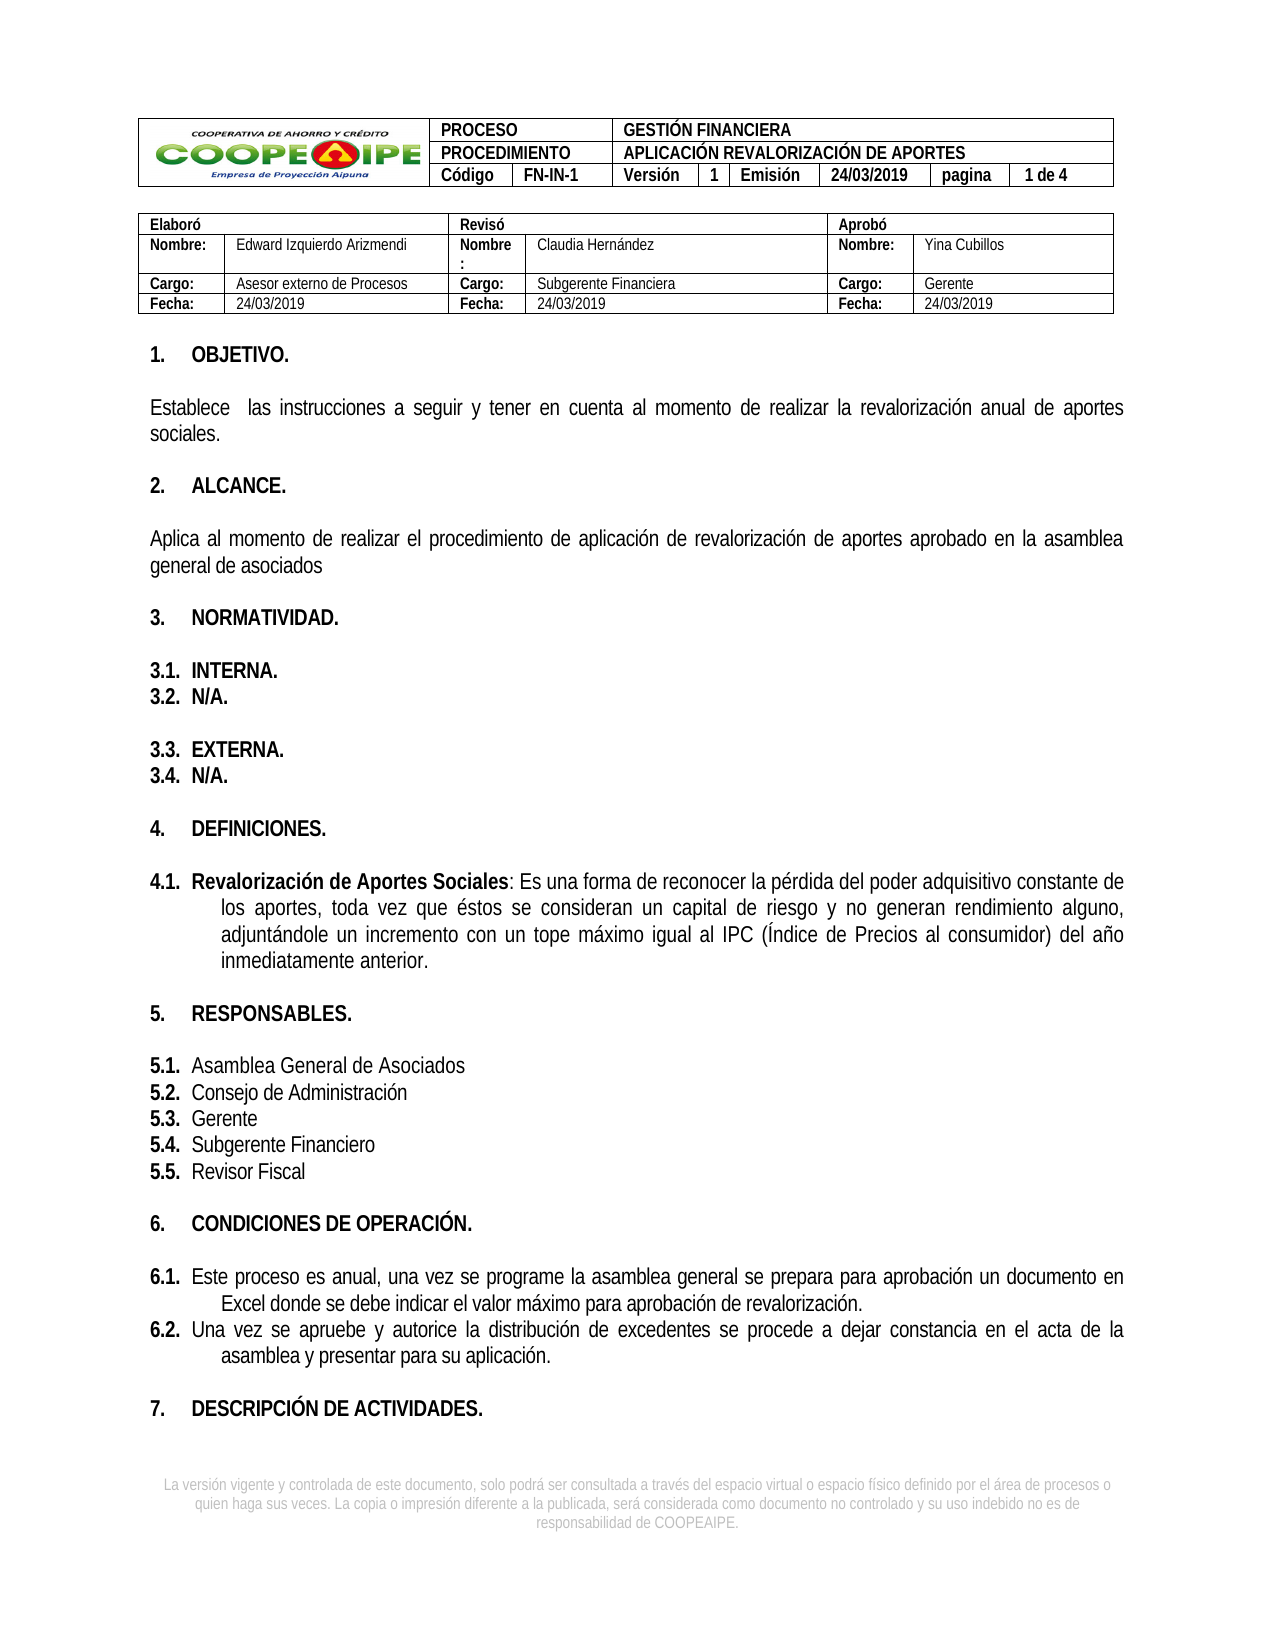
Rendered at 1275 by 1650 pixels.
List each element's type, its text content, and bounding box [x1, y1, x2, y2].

list INTERNA. [150, 657, 1125, 683]
list Este proceso es anual, una vez se programe la asamblea general se prepara para aprobación un documento en Excel donde se debe indicar el valor máximo para aprobación de revalorización. [150, 1263, 1125, 1316]
table_cell Claudia Hernández [526, 235, 827, 273]
table_cell Nombre: [828, 235, 913, 273]
table_cell Cargo: [828, 274, 913, 293]
table_cell 24/03/2019 [526, 294, 827, 313]
table_header Revisó [449, 214, 827, 233]
list Una vez se apruebe y autorice la distribución de excedentes se procede a dejar constancia en el acta de la asamblea y presentar para su aplicación. [150, 1316, 1125, 1368]
list NORMATIVIDAD. [150, 604, 1125, 631]
table_header Aprobó [828, 214, 1113, 233]
text Aplica al momento de realizar el procedimiento de aplicación de revalorización de aportes aprobado en la asamblea general de asociados [150, 525, 1125, 578]
table_cell Nombre: [139, 235, 224, 273]
list N/A. [150, 683, 1125, 710]
table_cell Edward Izquierdo Arizmendi [225, 235, 448, 273]
list Subgerente Financiero [150, 1131, 1125, 1158]
list Gerente [150, 1105, 1125, 1131]
table_cell Subgerente Financiera [526, 274, 827, 293]
list Consejo de Administración [150, 1079, 1125, 1105]
table_cell Gerente [914, 274, 1113, 293]
table_cell 24/03/2019 [914, 294, 1113, 313]
list CONDICIONES DE OPERACIÓN. [150, 1210, 1125, 1237]
table_cell Yina Cubillos [914, 235, 1113, 273]
table_cell Fecha: [139, 294, 224, 313]
text Establece las instrucciones a seguir y tener en cuenta al momento de realizar la revalorización anual de aportes sociales. [150, 393, 1125, 446]
list OBJETIVO. [150, 341, 1125, 367]
list Revisor Fiscal [150, 1158, 1125, 1184]
table_cell Fecha: [449, 294, 525, 313]
table_cell Cargo: [139, 274, 224, 293]
list RESPONSABLES. [150, 999, 1125, 1026]
list EXTERNA. [150, 736, 1125, 762]
list ALCANCE. [150, 472, 1125, 499]
table_cell Asesor externo de Procesos [225, 274, 448, 293]
list Asamblea General de Asociados [150, 1052, 1125, 1079]
table_cell Cargo: [449, 274, 525, 293]
list DESCRIPCIÓN DE ACTIVIDADES. [150, 1395, 1125, 1421]
list N/A. [150, 762, 1125, 789]
table_cell Fecha: [828, 294, 913, 313]
list DEFINICIONES. [150, 815, 1125, 841]
table_cell Nombre: [449, 235, 525, 273]
table_cell 24/03/2019 [225, 294, 448, 313]
picture [150, 124, 426, 181]
list Revalorización de Aportes Sociales: Es una forma de reconocer la pérdida del poder adquisitivo constante de los aportes, toda vez que éstos se consideran un capital de riesgo y no generan rendimiento alguno, adjuntándole un incremento con un tope máximo igual al IPC (Índice de Precios al consumidor) del año inmediatamente anterior. [150, 868, 1125, 973]
table_header Elaboró [139, 214, 448, 233]
